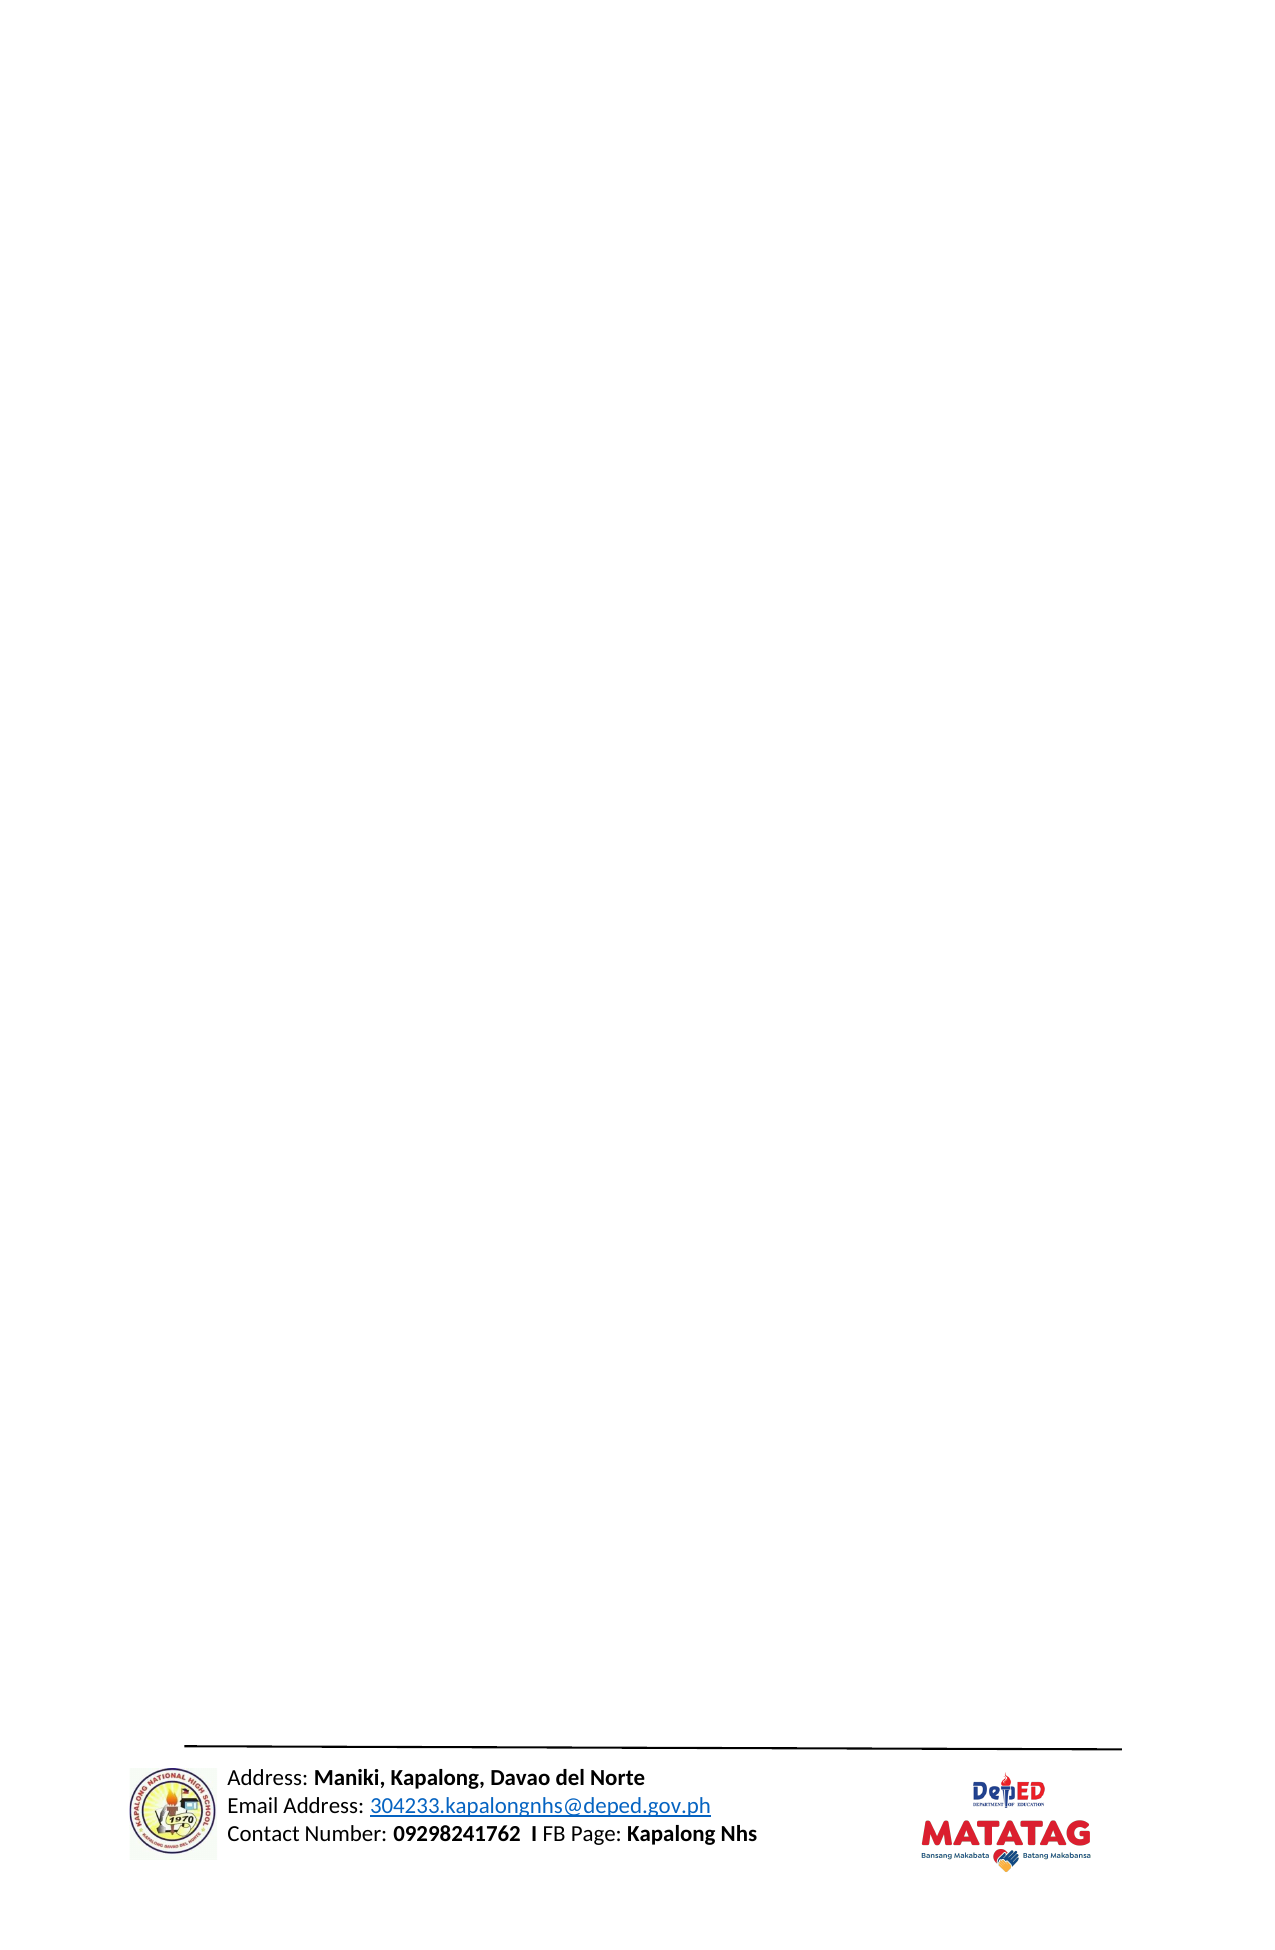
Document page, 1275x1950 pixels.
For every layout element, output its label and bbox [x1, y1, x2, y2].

picture [896, 1770, 1116, 1882]
picture [129, 1768, 218, 1860]
